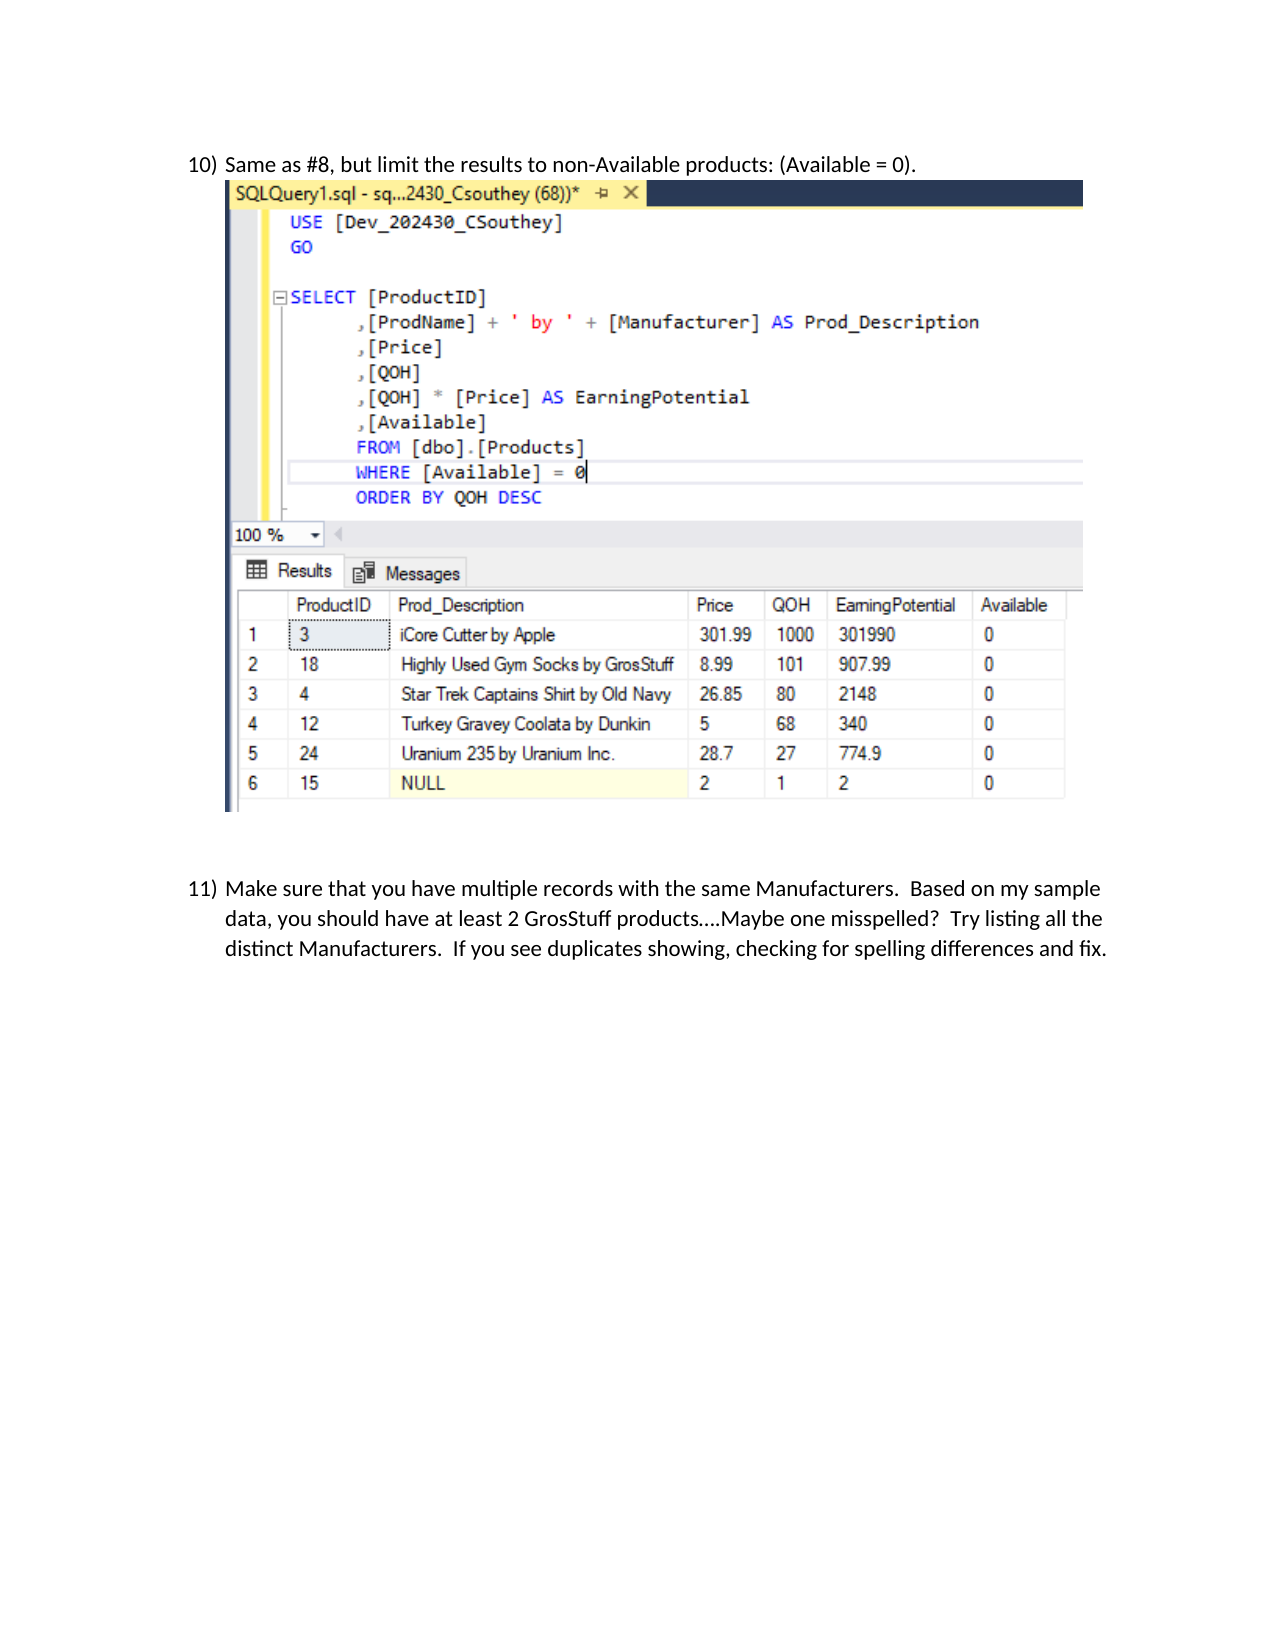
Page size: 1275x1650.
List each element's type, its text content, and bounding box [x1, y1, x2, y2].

picture [225, 180, 1083, 812]
list Make sure that you have multiple records with the same Manufacturers. Based on my sample data, you should have at least 2 GrosStuff products….Maybe one misspelled? Try listing all the distinct Manufacturers. If you see duplicates showing, checking for spelling differences and fix. [187, 874, 1125, 963]
